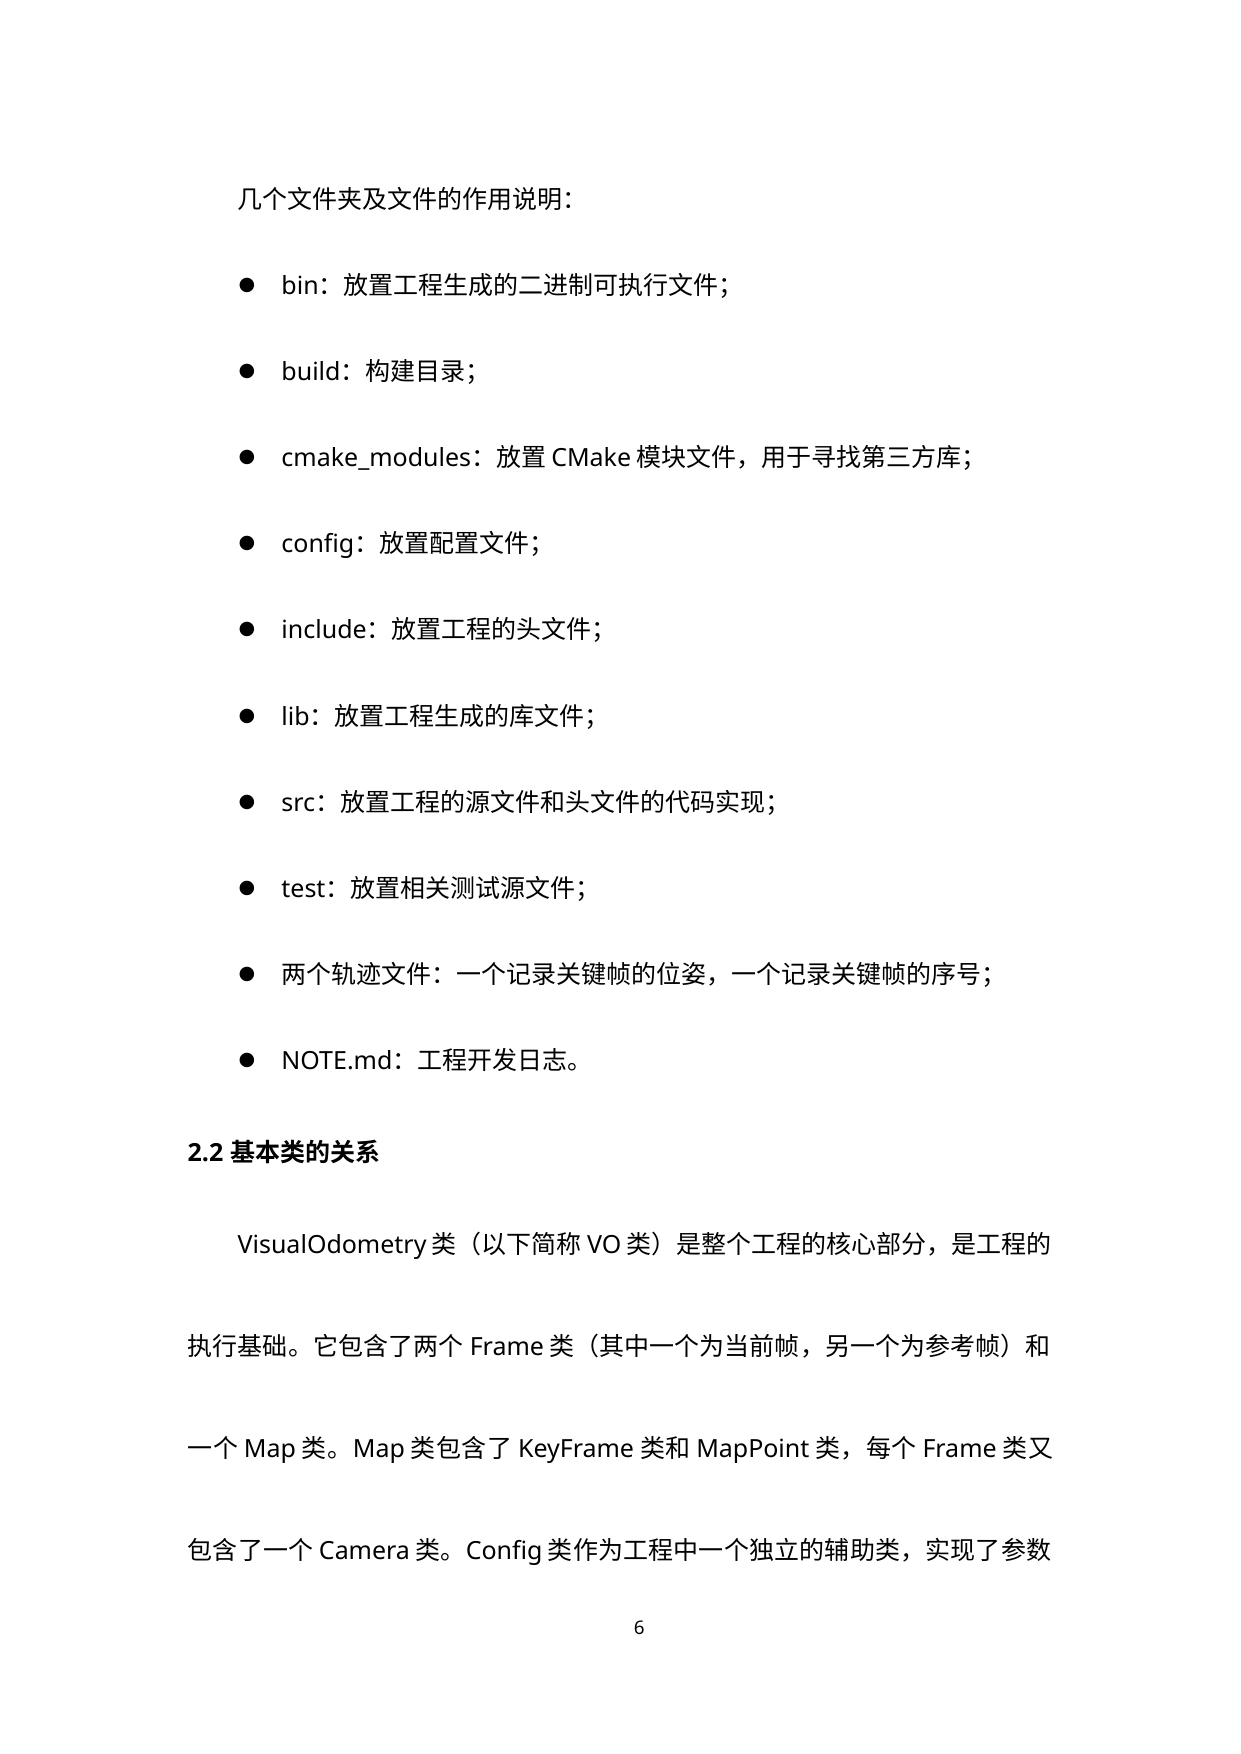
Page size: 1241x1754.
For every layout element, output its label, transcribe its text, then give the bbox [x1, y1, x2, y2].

list config：放置配置文件； [237, 508, 1053, 576]
list NOTE.md：工程开发日志。 [237, 1024, 1053, 1092]
list src：放置工程的源文件和头文件的代码实现； [237, 766, 1053, 834]
list build：构建目录； [237, 336, 1053, 404]
list test：放置相关测试源文件； [237, 852, 1053, 920]
list bin：放置工程生成的二进制可执行文件； [237, 250, 1053, 318]
list include：放置工程的头文件； [237, 594, 1053, 662]
list 两个轨迹文件：一个记录关键帧的位姿，一个记录关键帧的序号； [237, 938, 1053, 1006]
list lib：放置工程生成的库文件； [237, 680, 1053, 748]
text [187, 1209, 1053, 1582]
subtitle 2.2 基本类的关系 [187, 1117, 1053, 1184]
text 几个文件夹及文件的作用说明： [187, 164, 1053, 232]
list cmake_modules：放置CMake模块文件，用于寻找第三方库； [237, 422, 1053, 490]
